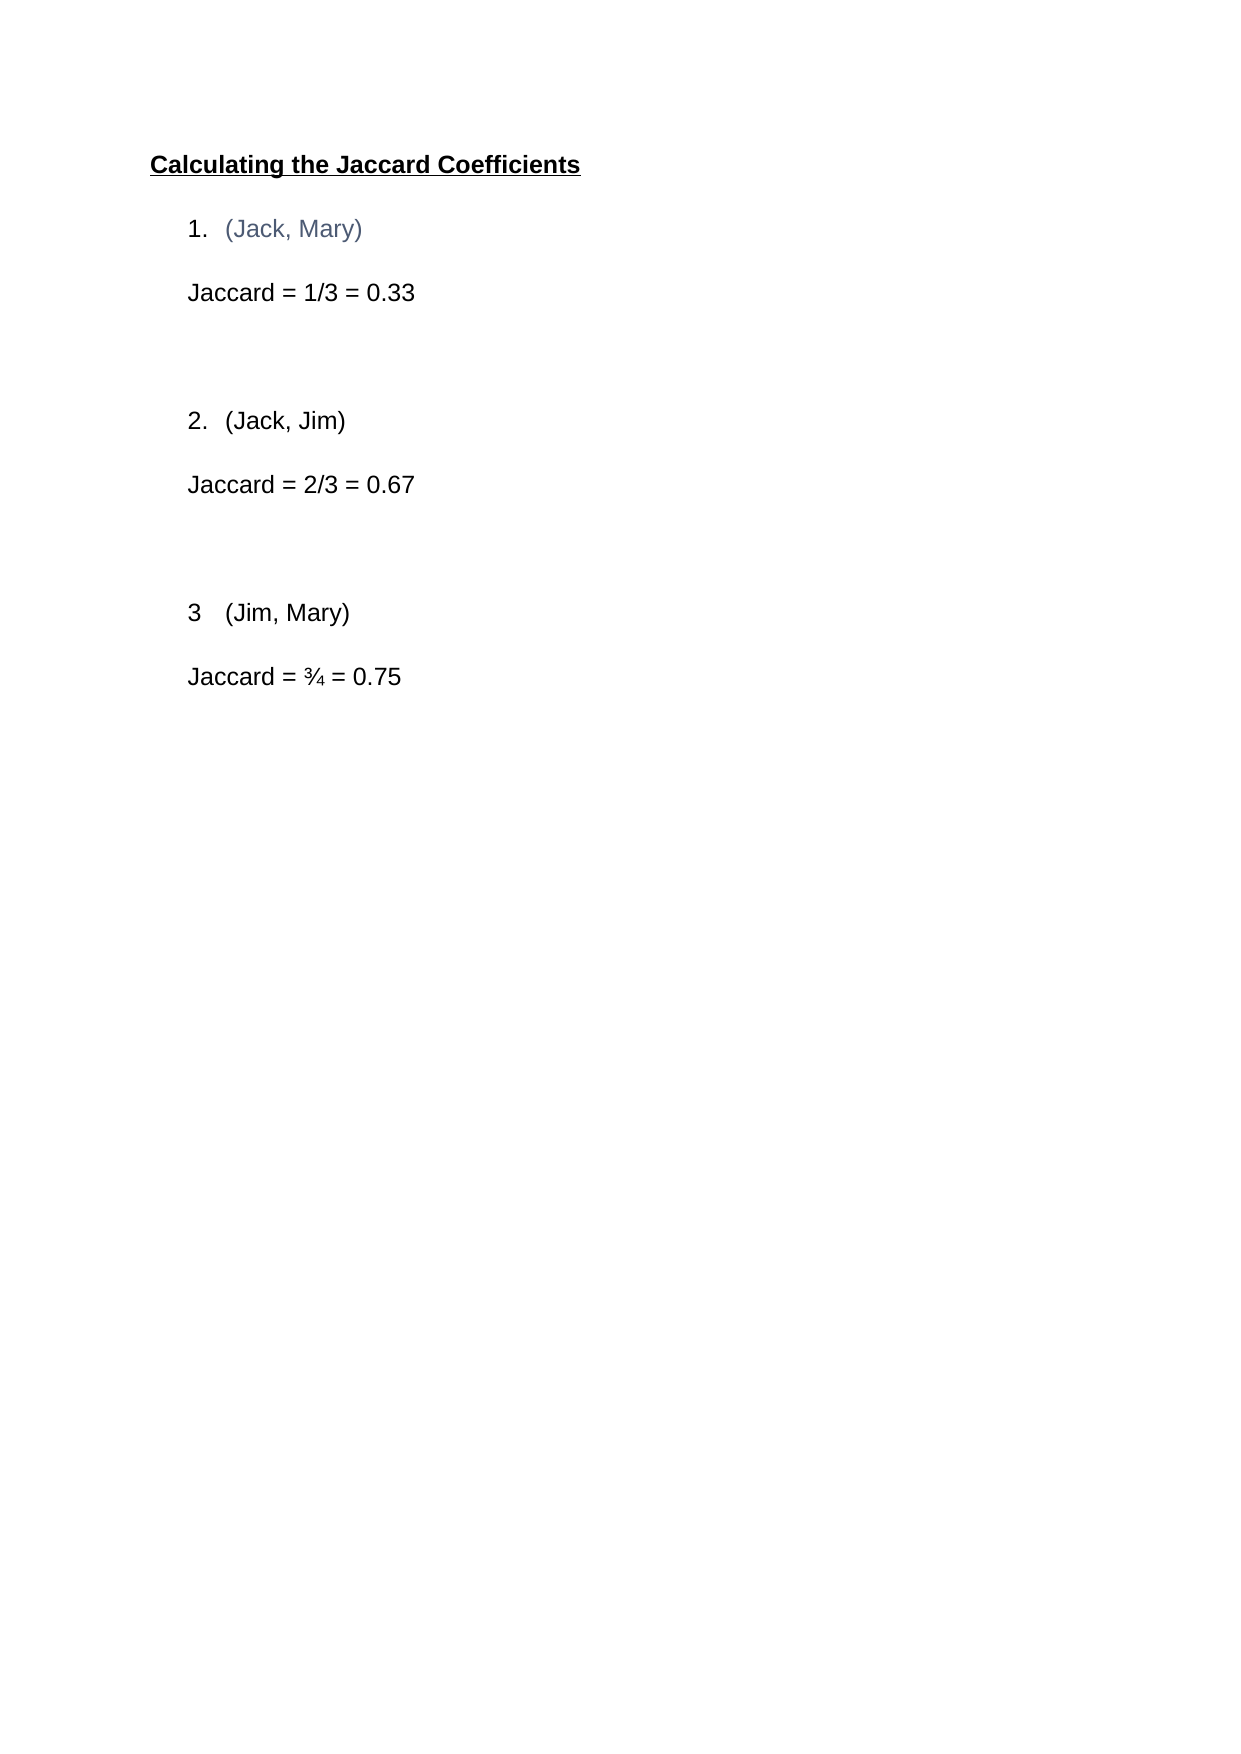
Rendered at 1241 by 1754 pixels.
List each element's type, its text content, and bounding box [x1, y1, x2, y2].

text Calculating the Jaccard Coefficients [150, 150, 1090, 179]
text Jaccard = 2/3 = 0.67 [187, 470, 1090, 498]
text Jaccard = ¾ = 0.75 [187, 662, 1090, 690]
text Jaccard = 1/3 = 0.33 [150, 278, 1090, 307]
text 2. (Jack, Jim) [187, 406, 1090, 434]
list (Jack, Mary) [187, 214, 1090, 243]
text 3 (Jim, Mary) [187, 598, 1090, 626]
